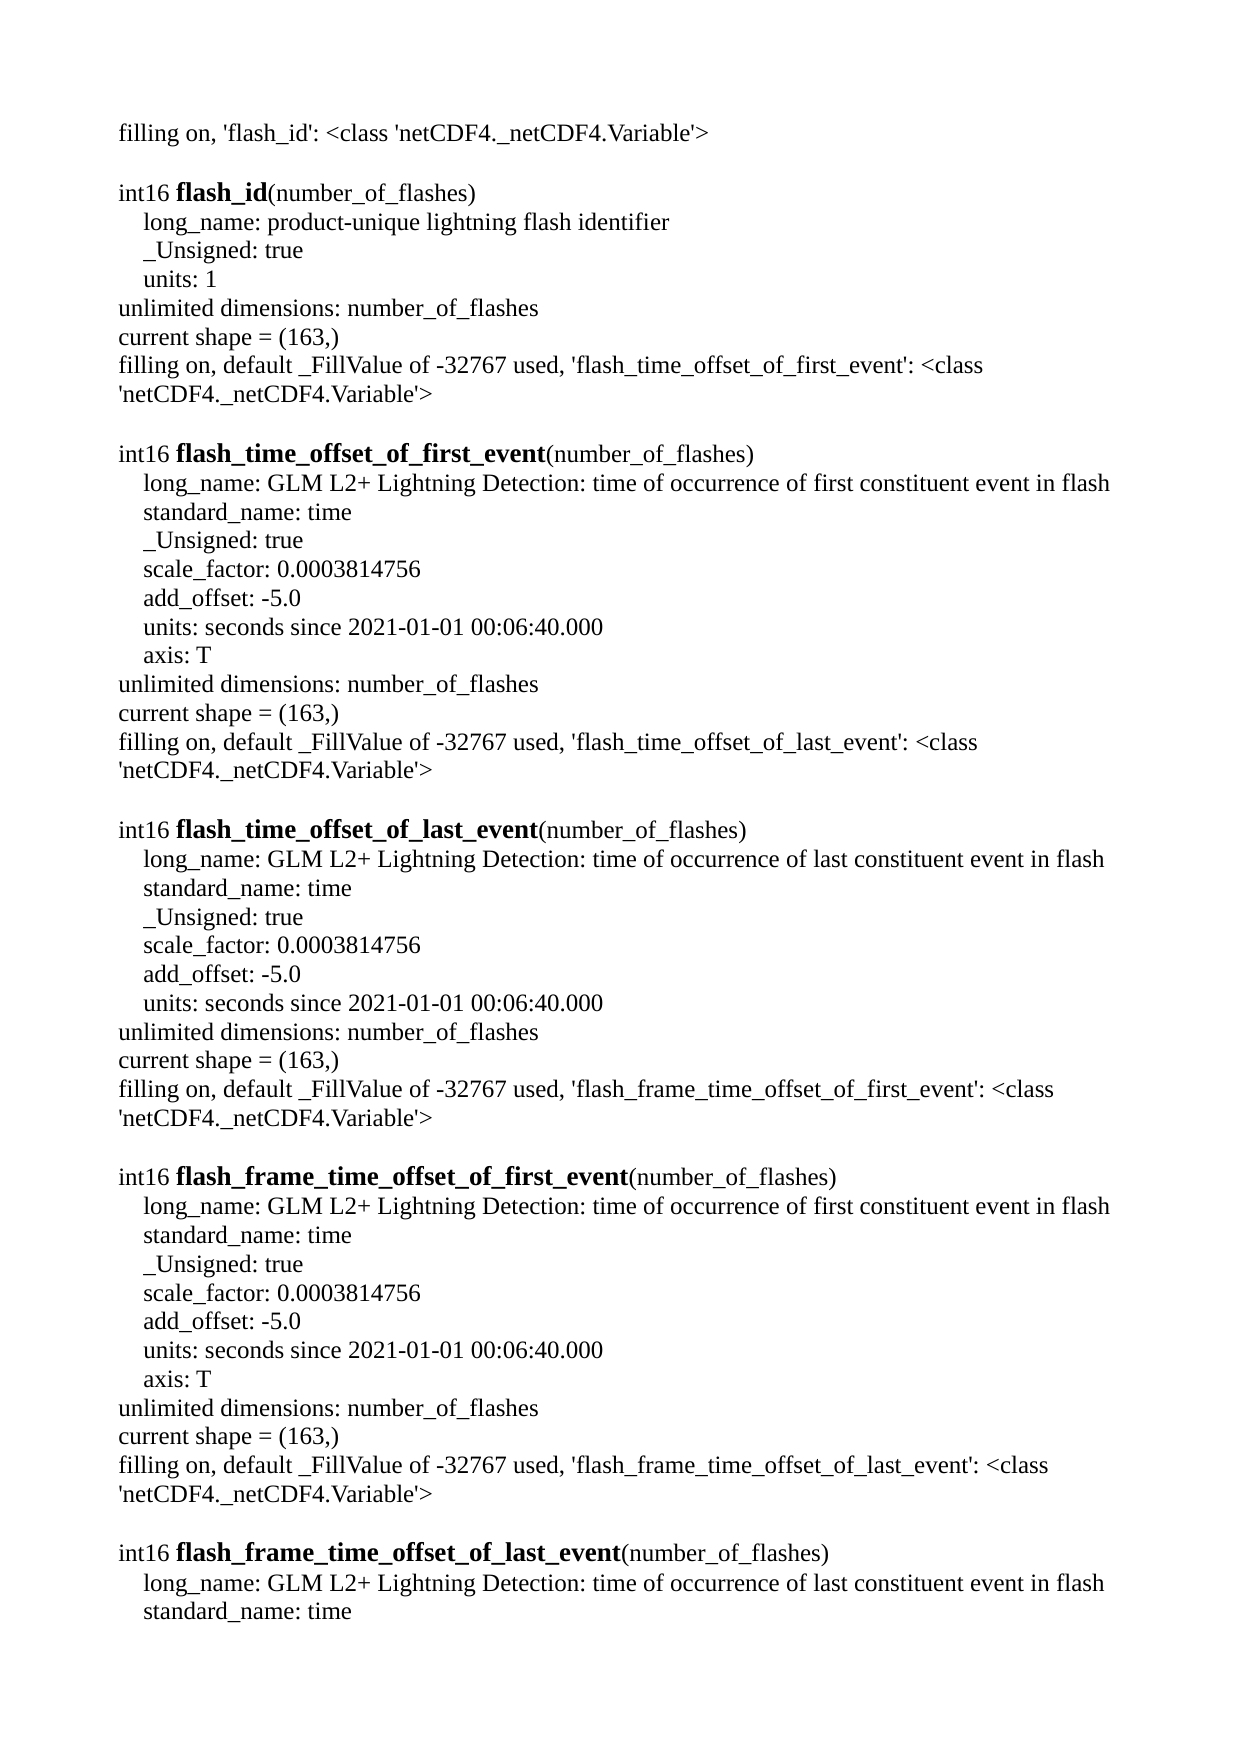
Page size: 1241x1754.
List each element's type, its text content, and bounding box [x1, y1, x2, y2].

text long_name: product-unique lightning flash identifier [118, 207, 1122, 236]
text scale_factor: 0.0003814756 [118, 1278, 1122, 1306]
text standard_name: time [118, 1220, 1122, 1249]
text scale_factor: 0.0003814756 [118, 930, 1122, 959]
text current shape = (163,) [118, 322, 1122, 351]
text standard_name: time [118, 497, 1122, 525]
text standard_name: time [118, 1596, 1122, 1625]
text _Unsigned: true [118, 236, 1122, 264]
text _Unsigned: true [118, 902, 1122, 930]
text units: seconds since 2021-01-01 00:06:40.000 [118, 612, 1122, 640]
text add_offset: -5.0 [118, 1306, 1122, 1335]
text units: seconds since 2021-01-01 00:06:40.000 [118, 1335, 1122, 1364]
text unlimited dimensions: number_of_flashes [118, 1393, 1122, 1421]
text int16 flash_id(number_of_flashes) [118, 176, 1122, 207]
text units: 1 [118, 264, 1122, 293]
text int16 flash_frame_time_offset_of_last_event(number_of_flashes) [118, 1536, 1122, 1568]
text filling on, default _FillValue of -32767 used, 'flash_time_offset_of_last_event': <class 'netCDF4._netCDF4.Variable'> [118, 727, 1122, 784]
text add_offset: -5.0 [118, 583, 1122, 612]
text int16 flash_time_offset_of_first_event(number_of_flashes) [118, 437, 1122, 468]
text filling on, 'flash_id': <class 'netCDF4._netCDF4.Variable'> [118, 118, 1122, 147]
text current shape = (163,) [118, 1045, 1122, 1074]
text axis: T [118, 640, 1122, 669]
text current shape = (163,) [118, 1421, 1122, 1450]
text filling on, default _FillValue of -32767 used, 'flash_frame_time_offset_of_last_event': <class 'netCDF4._netCDF4.Variable'> [118, 1450, 1122, 1508]
text standard_name: time [118, 873, 1122, 902]
text _Unsigned: true [118, 1249, 1122, 1278]
text filling on, default _FillValue of -32767 used, 'flash_frame_time_offset_of_first_event': <class 'netCDF4._netCDF4.Variable'> [118, 1074, 1122, 1132]
text long_name: GLM L2+ Lightning Detection: time of occurrence of last constituent event in flash [118, 844, 1122, 873]
text filling on, default _FillValue of -32767 used, 'flash_time_offset_of_first_event': <class 'netCDF4._netCDF4.Variable'> [118, 351, 1122, 408]
text int16 flash_time_offset_of_last_event(number_of_flashes) [118, 813, 1122, 844]
text long_name: GLM L2+ Lightning Detection: time of occurrence of first constituent event in flash [118, 468, 1122, 497]
text long_name: GLM L2+ Lightning Detection: time of occurrence of first constituent event in flash [118, 1191, 1122, 1220]
text long_name: GLM L2+ Lightning Detection: time of occurrence of last constituent event in flash [118, 1568, 1122, 1596]
text axis: T [118, 1364, 1122, 1393]
text scale_factor: 0.0003814756 [118, 554, 1122, 583]
text current shape = (163,) [118, 698, 1122, 727]
text unlimited dimensions: number_of_flashes [118, 293, 1122, 322]
text add_offset: -5.0 [118, 959, 1122, 988]
text unlimited dimensions: number_of_flashes [118, 1017, 1122, 1045]
text units: seconds since 2021-01-01 00:06:40.000 [118, 988, 1122, 1017]
text int16 flash_frame_time_offset_of_first_event(number_of_flashes) [118, 1160, 1122, 1191]
text _Unsigned: true [118, 525, 1122, 554]
text unlimited dimensions: number_of_flashes [118, 669, 1122, 698]
